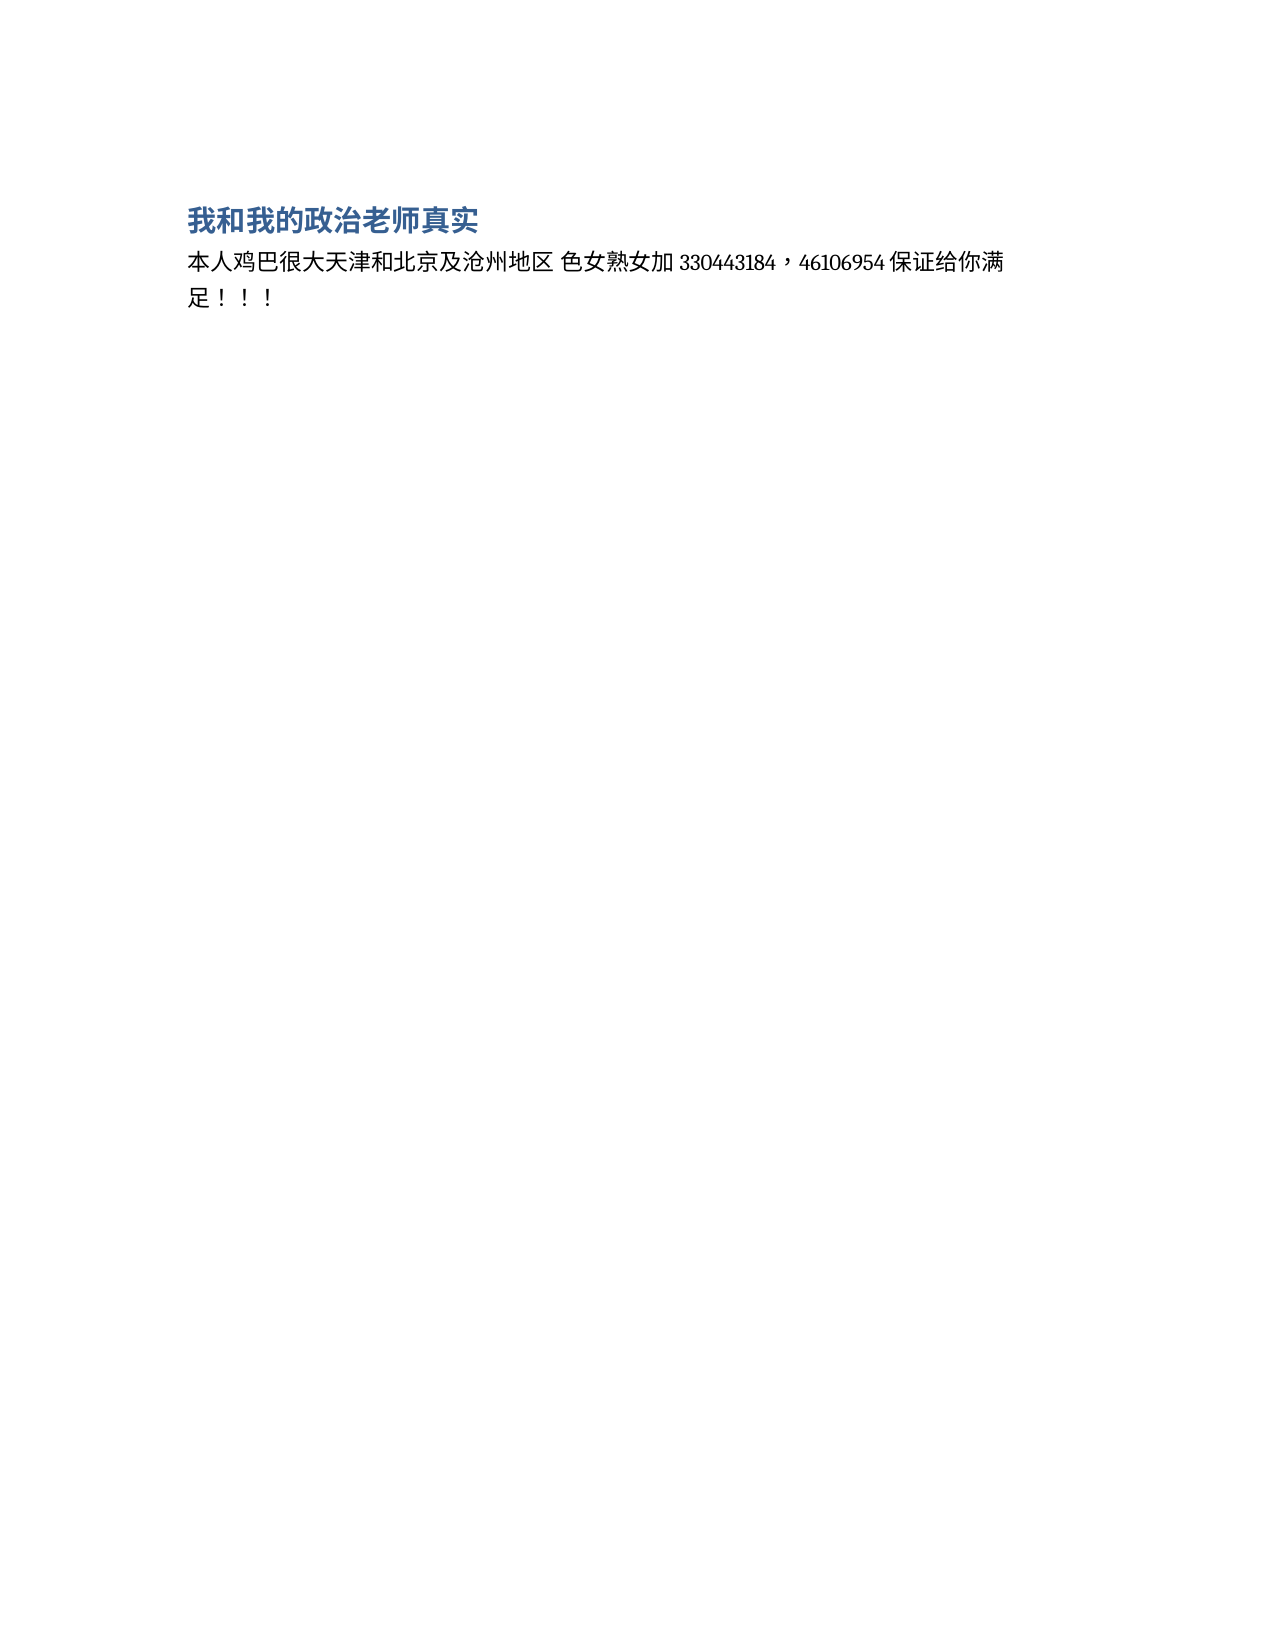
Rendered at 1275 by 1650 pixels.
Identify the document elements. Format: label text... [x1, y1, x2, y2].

subtitle 我和我的政治老师真实 [187, 200, 1087, 240]
text 本人鸡巴很大天津和北京及沧州地区 色女熟女加330443184，46106954保证给你满足！！！ [187, 246, 1087, 313]
